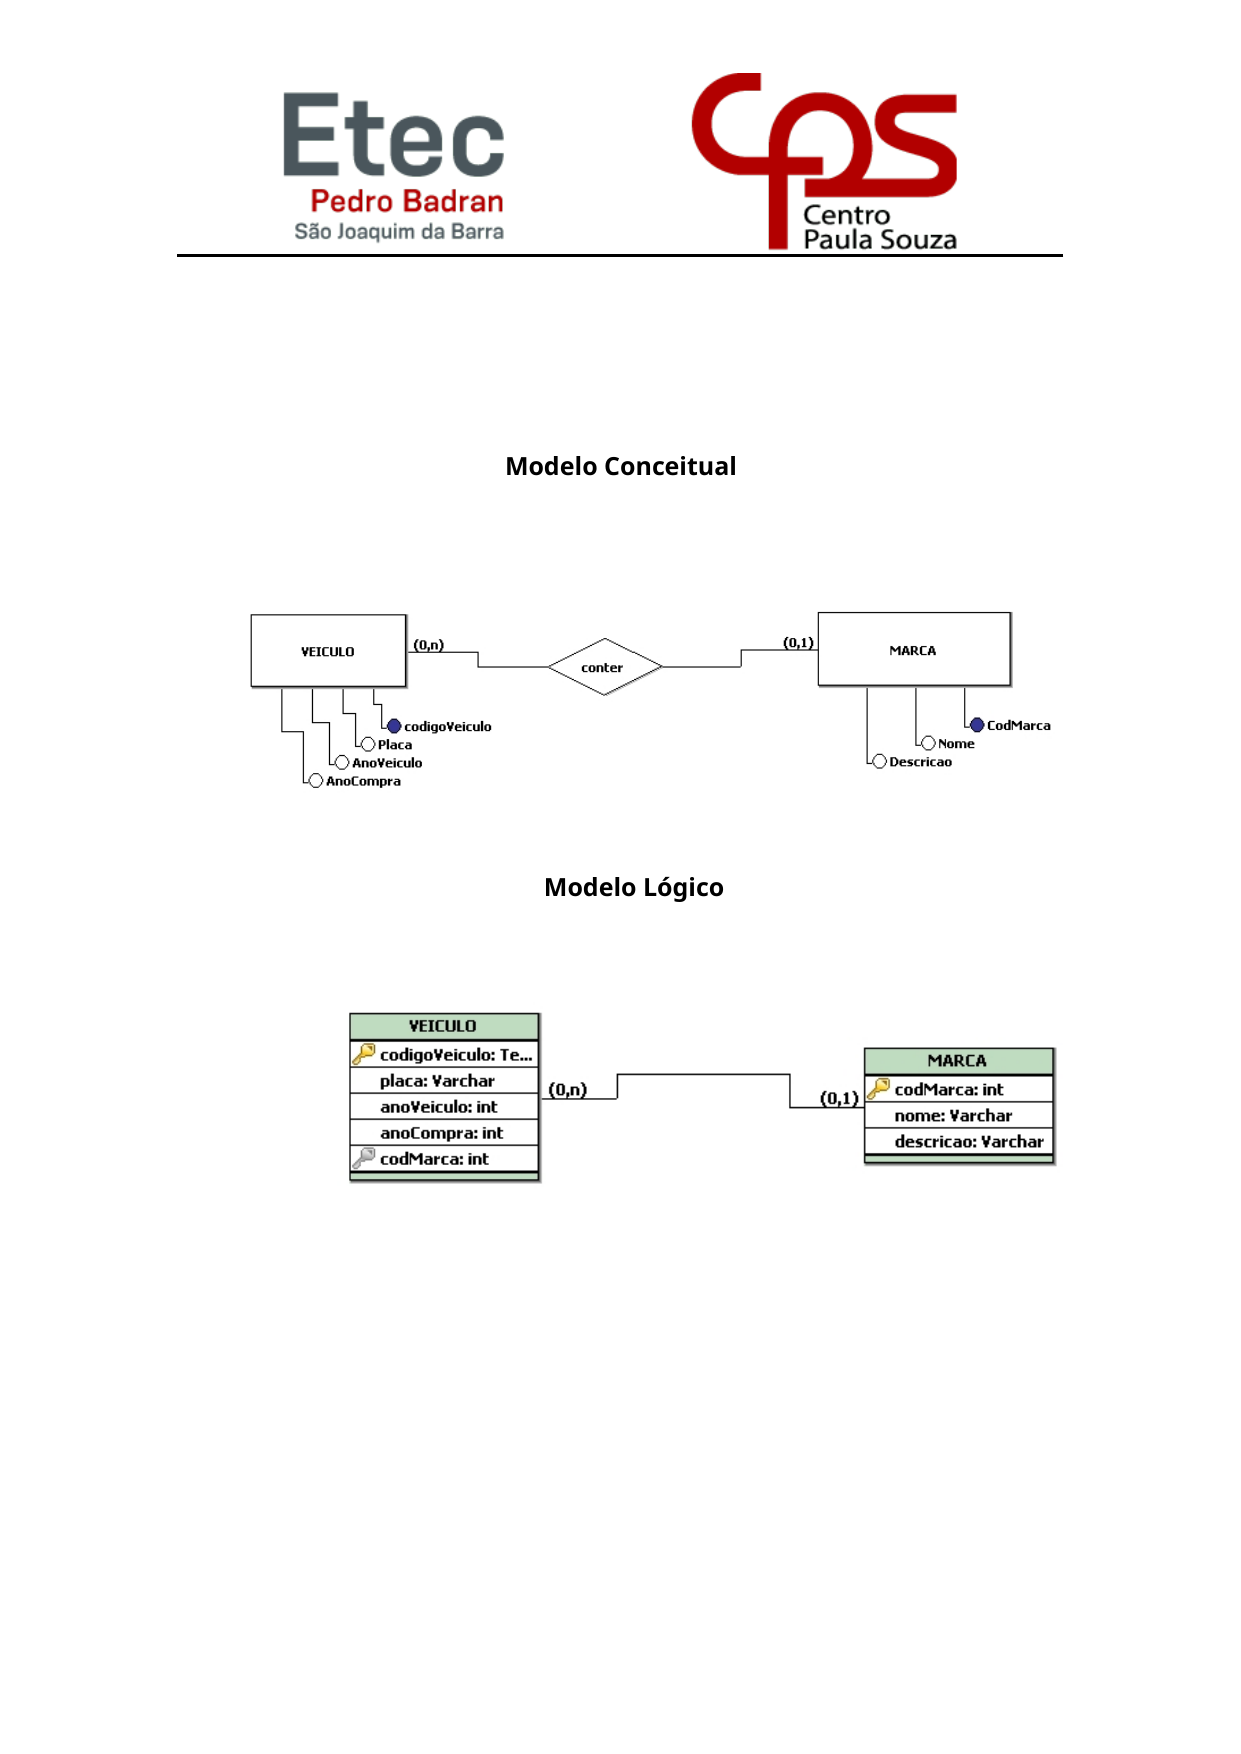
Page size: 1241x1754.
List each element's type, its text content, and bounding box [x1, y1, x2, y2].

picture [177, 502, 1063, 797]
picture [283, 73, 957, 253]
picture [177, 923, 1063, 1191]
text Modelo Conceitual [177, 449, 1063, 483]
text Modelo Lógico [177, 869, 1063, 904]
